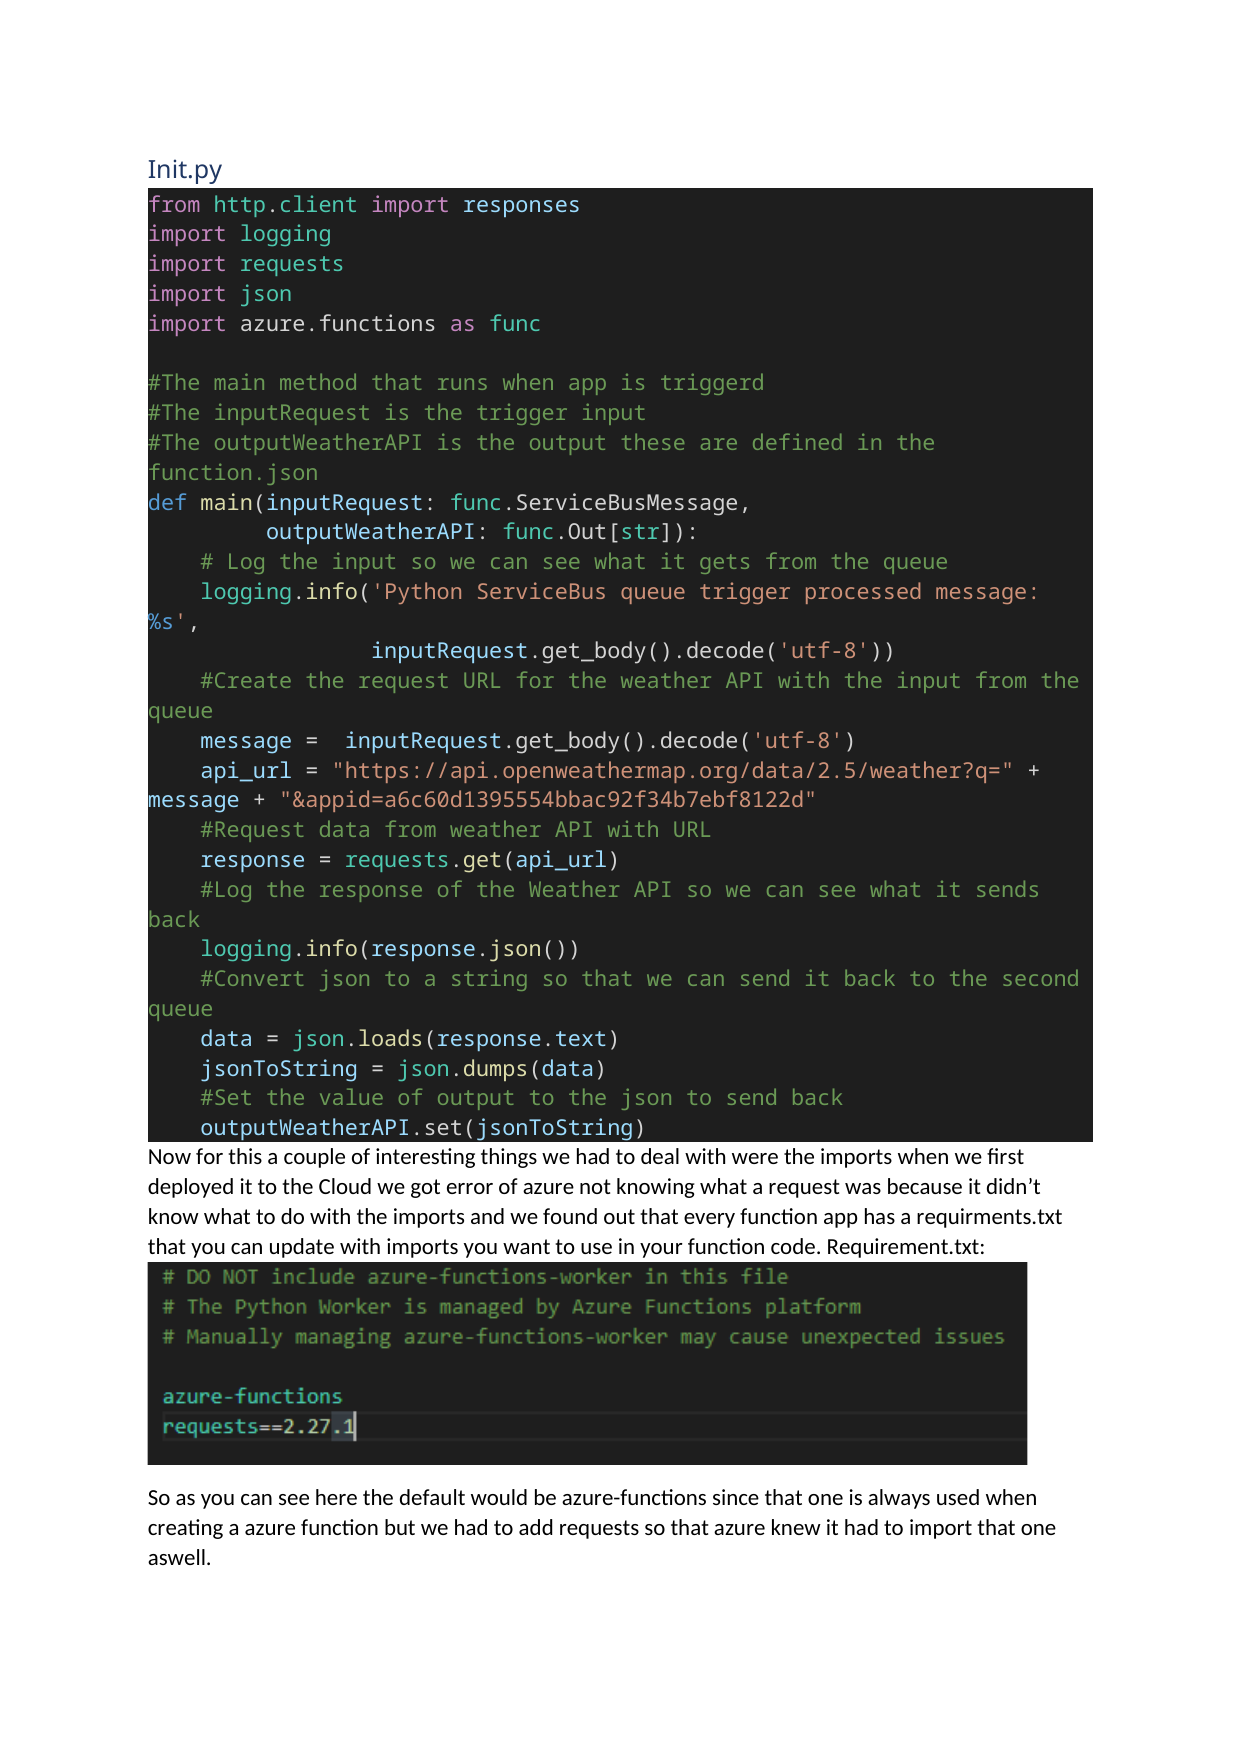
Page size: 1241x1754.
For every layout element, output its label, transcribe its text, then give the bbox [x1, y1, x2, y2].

text #Set the value of output to the json to send back [148, 1082, 1093, 1112]
text #Log the response of the Weather API so we can see what it sends back [148, 874, 1093, 933]
text #The main method that runs when app is triggerd [148, 367, 1093, 397]
text import azure.functions as func [148, 308, 1093, 337]
text So as you can see here the default would be azure-functions since that one is always used when creating a azure function but we had to add requests so that azure knew it had to import that one aswell. [148, 1483, 1093, 1572]
text #Create the request URL for the weather API with the input from the queue [148, 665, 1093, 725]
text import json [148, 278, 1093, 308]
text def main(inputRequest: func.ServiceBusMessage, [148, 486, 1093, 516]
text from http.client import responses [148, 188, 1093, 218]
text # Log the input so we can see what it gets from the queue [148, 546, 1093, 576]
text import requests [148, 248, 1093, 278]
text #The outputWeatherAPI is the output these are defined in the function.json [148, 427, 1093, 486]
text inputRequest.get_body().decode('utf-8')) [148, 635, 1093, 665]
text import logging [148, 218, 1093, 248]
picture [147, 1262, 1028, 1465]
subtitle Init.py [148, 152, 1093, 186]
text jsonToString = json.dumps(data) [148, 1052, 1093, 1082]
text outputWeatherAPI.set(jsonToString) [148, 1112, 1093, 1142]
text response = requests.get(api_url) [148, 844, 1093, 874]
text logging.info(response.json()) [148, 933, 1093, 963]
text data = json.loads(response.text) [148, 1023, 1093, 1052]
text #Convert json to a string so that we can send it back to the second queue [148, 963, 1093, 1023]
text message = inputRequest.get_body().decode('utf-8') [148, 725, 1093, 754]
text logging.info('Python ServiceBus queue trigger processed message: %s', [148, 576, 1093, 635]
text #Request data from weather API with URL [148, 814, 1093, 844]
text #The inputRequest is the trigger input [148, 397, 1093, 427]
text outputWeatherAPI: func.Out[str]): [148, 516, 1093, 546]
text api_url = "https://api.openweathermap.org/data/2.5/weather?q=" + message + "&appid=a6c60d1395554bbac92f34b7ebf8122d" [148, 754, 1093, 814]
